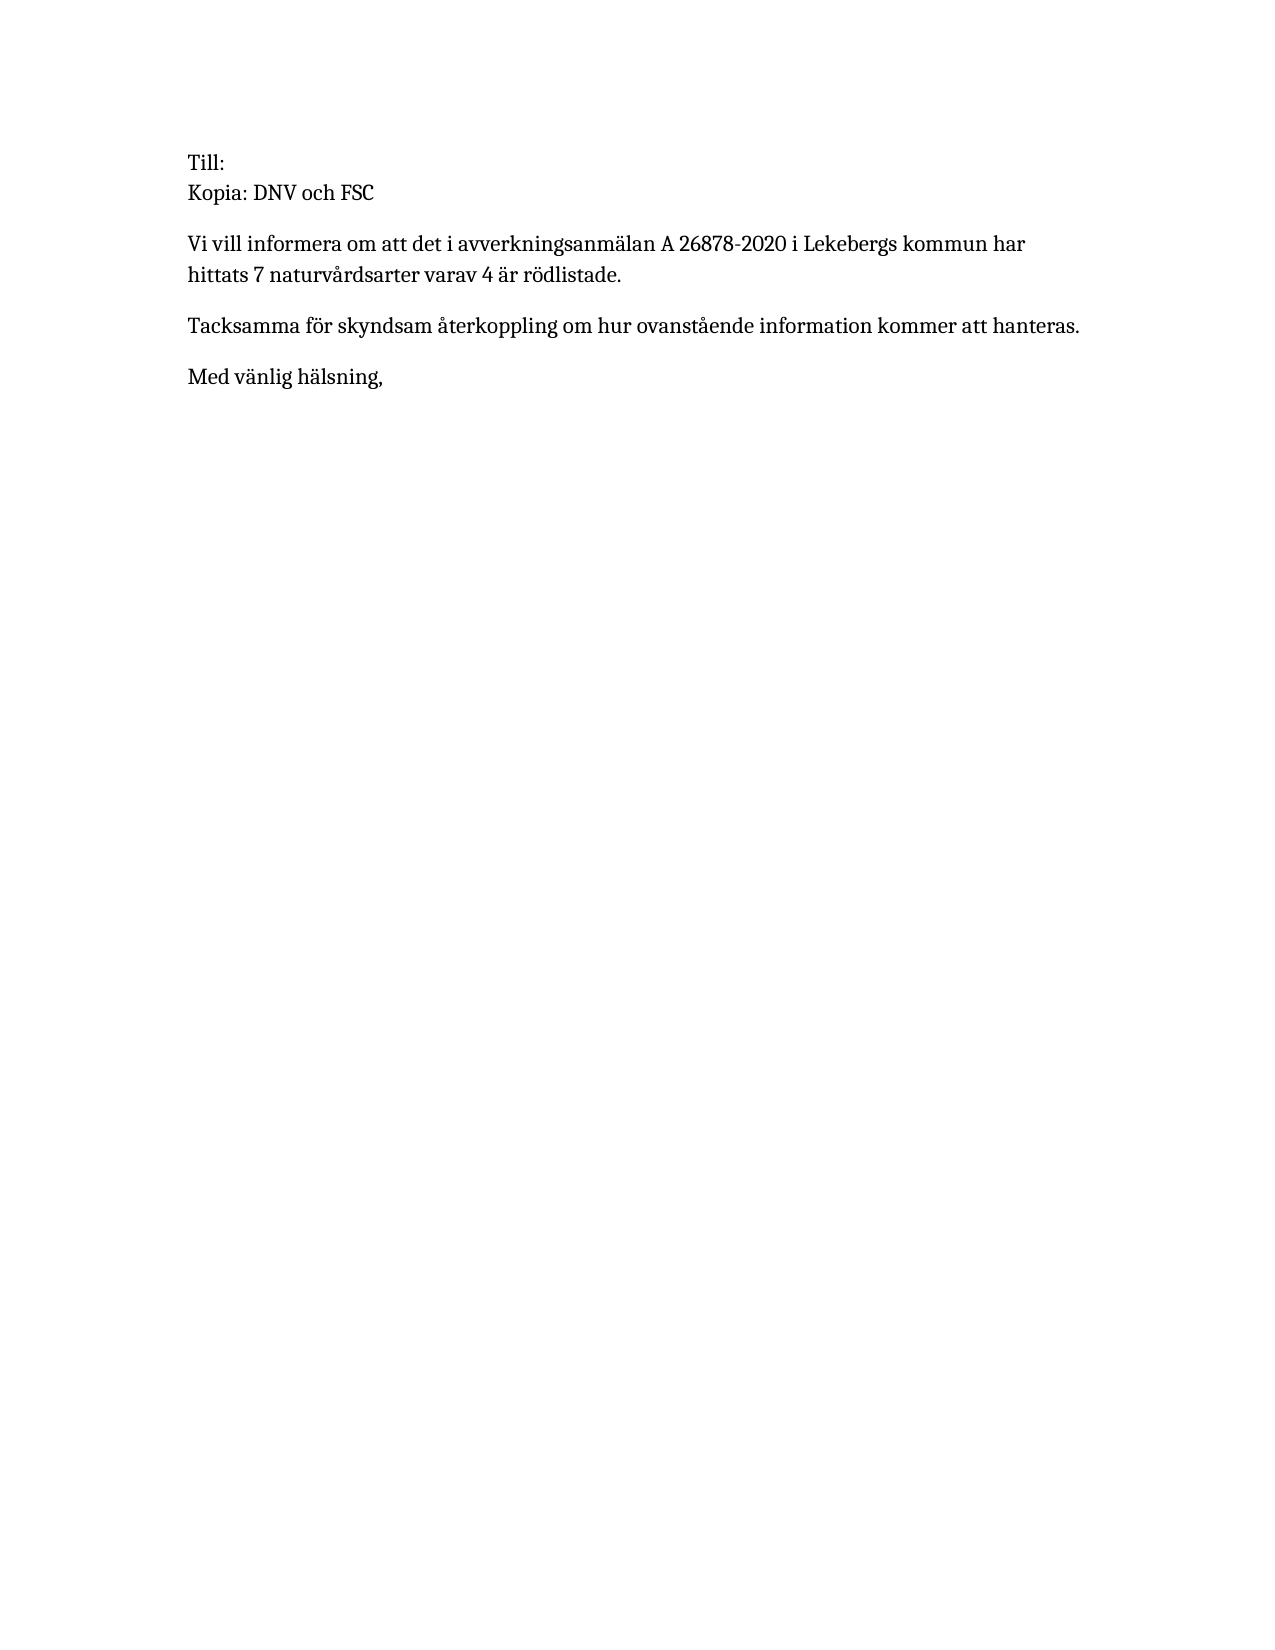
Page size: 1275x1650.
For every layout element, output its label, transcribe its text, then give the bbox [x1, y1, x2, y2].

text Med vänlig hälsning, [187, 363, 1087, 420]
text Vi vill informera om att det i avverkningsanmälan A 26878-2020 i Lekebergs kommun har hittats 7 naturvårdsarter varav 4 är rödlistade. [187, 231, 1087, 288]
text Till: Kopia: DNV och FSC [187, 150, 1087, 207]
text Tacksamma för skyndsam återkoppling om hur ovanstående information kommer att hanteras. [187, 312, 1087, 339]
